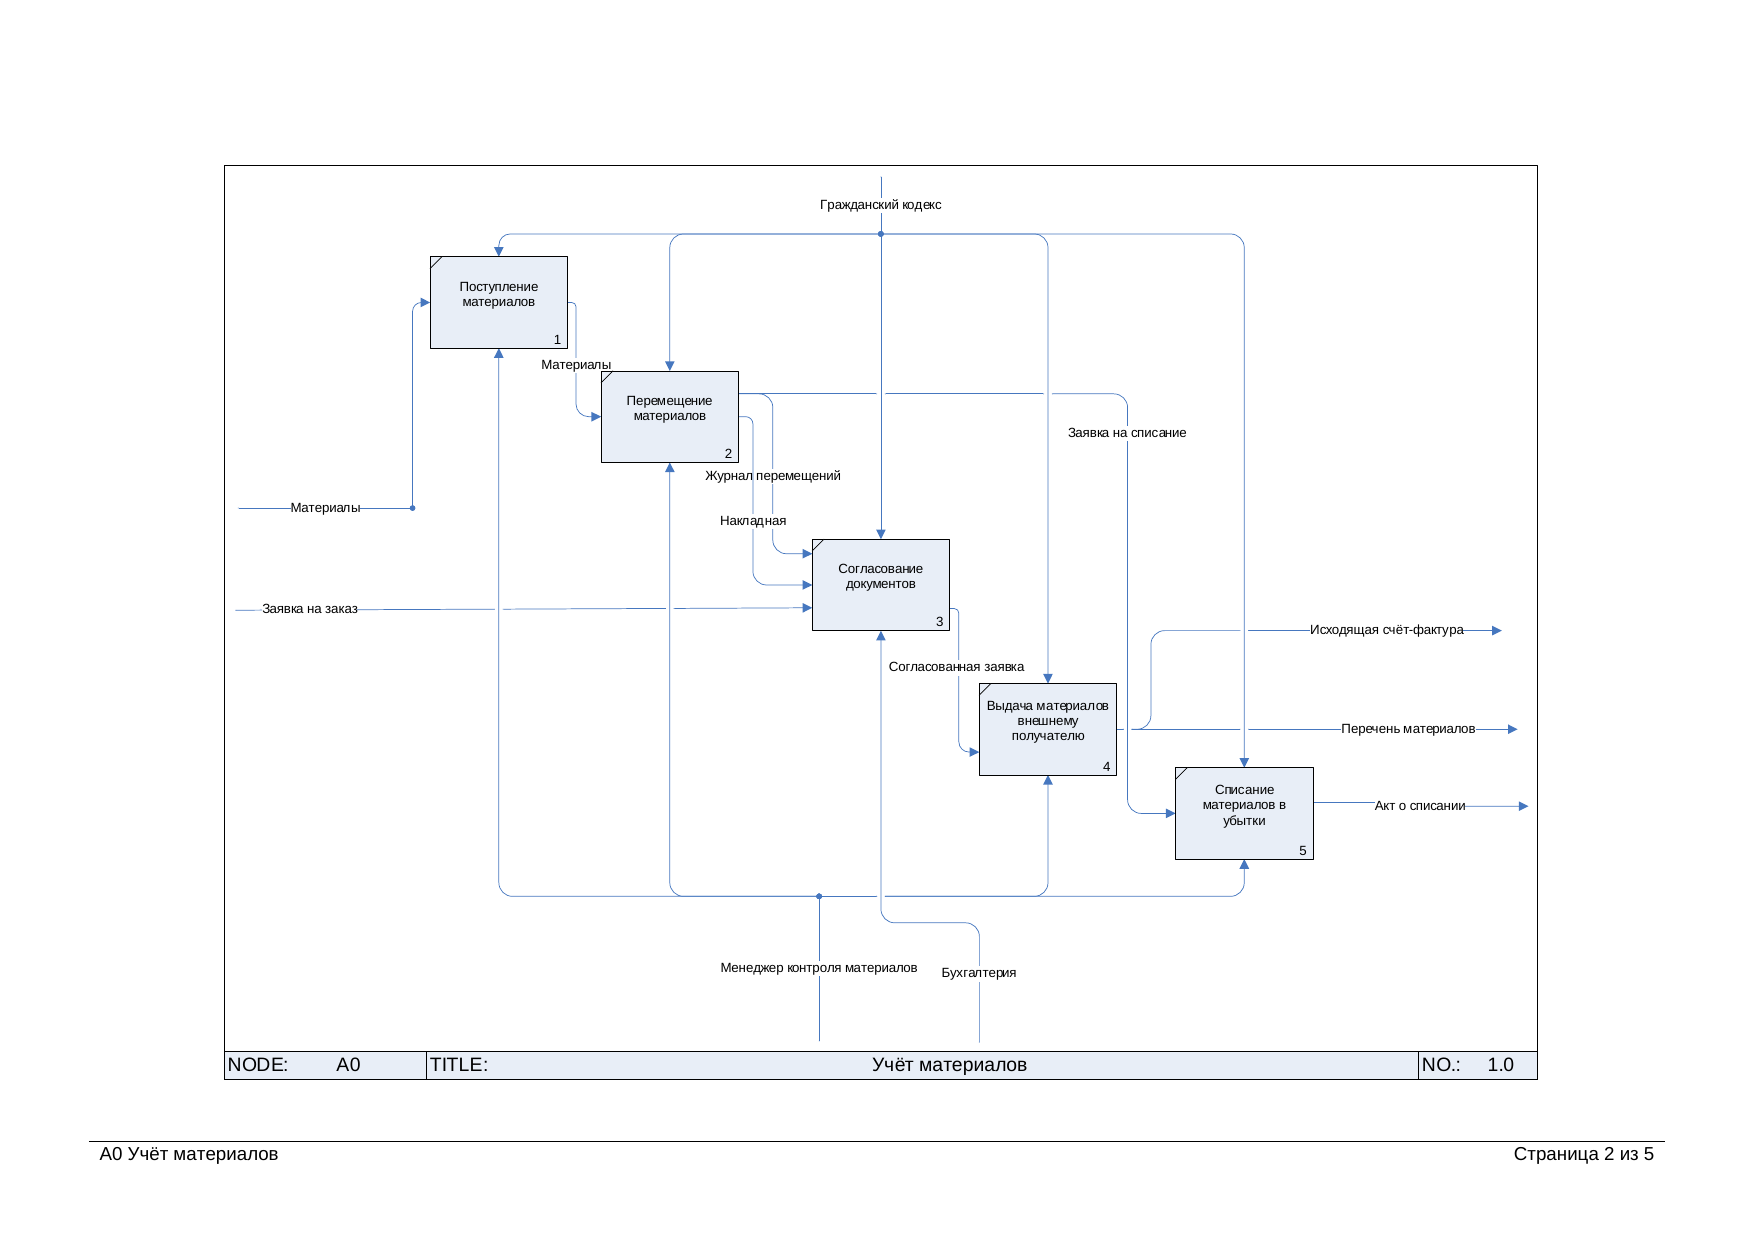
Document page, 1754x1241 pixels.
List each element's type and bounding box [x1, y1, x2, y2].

table_header [89, 163, 1665, 1092]
